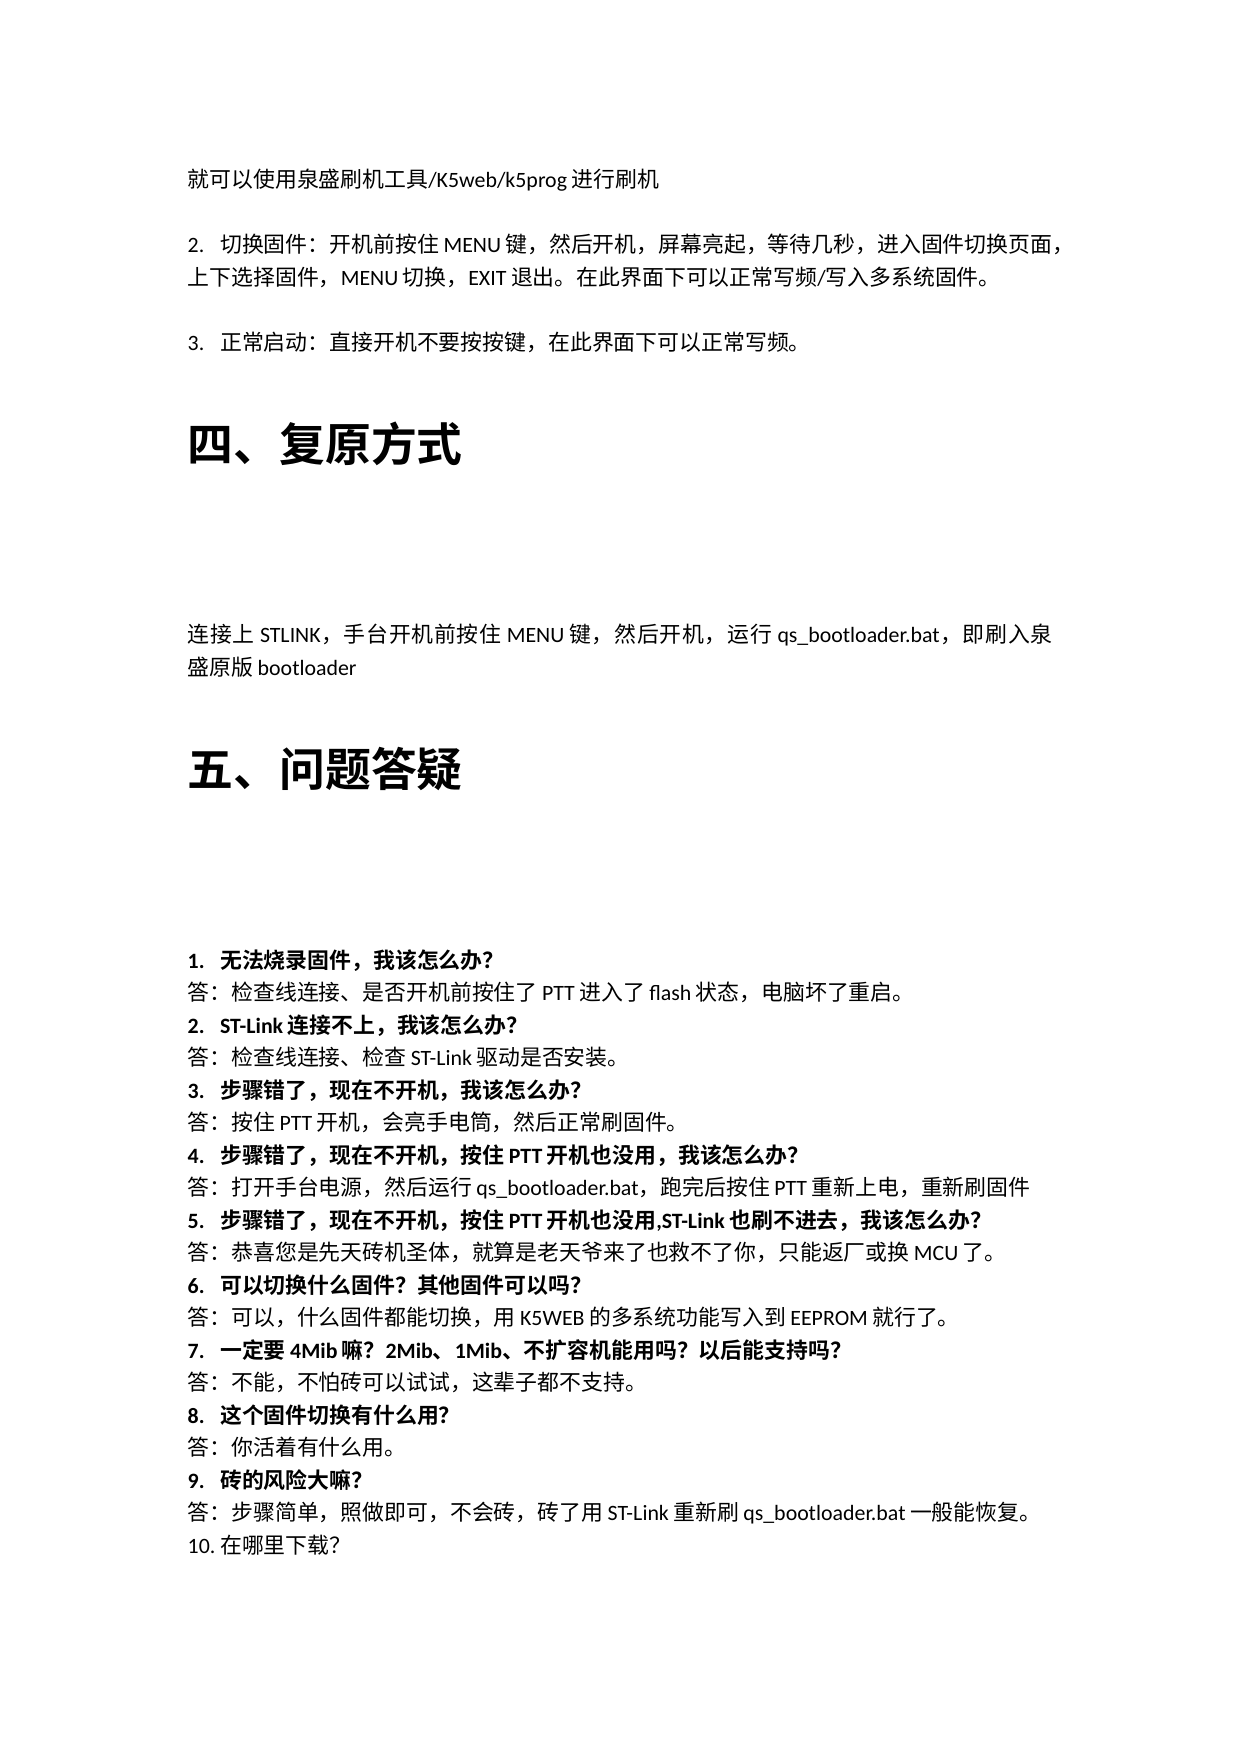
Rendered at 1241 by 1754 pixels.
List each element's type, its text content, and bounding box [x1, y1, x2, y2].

list 答：不能，不怕砖可以试试，这辈子都不支持。 [187, 1365, 1053, 1397]
list 答：打开手台电源，然后运行qs_bootloader.bat，跑完后按住PTT重新上电，重新刷固件 [187, 1170, 1053, 1202]
list 这个固件切换有什么用？ [187, 1397, 1053, 1430]
list ST-Link连接不上，我该怎么办？ [187, 1007, 1053, 1040]
list 无法烧录固件，我该怎么办？ [187, 942, 1053, 975]
list 步骤错了，现在不开机，按住PTT开机也没用,ST-Link也刷不进去，我该怎么办？ [187, 1202, 1053, 1235]
list 刷固件：开机前按住PTT键，然后开机，屏幕亮起，等待几秒，屏幕熄灭，手电筒亮起，就可以使用泉盛刷机工具/K5web/k5prog进行刷机 [187, 162, 1053, 194]
subtitle 四、复原方式 [187, 392, 1053, 490]
subtitle 五、问题答疑 [187, 717, 1053, 815]
list 答：恭喜您是先天砖机圣体，就算是老天爷来了也救不了你，只能返厂或换MCU了。 [187, 1235, 1053, 1267]
text 连接上STLINK，手台开机前按住MENU键，然后开机，运行qs_bootloader.bat，即刷入泉盛原版bootloader [187, 617, 1053, 682]
list 正常启动：直接开机不要按按键，在此界面下可以正常写频。 [187, 324, 1053, 357]
list 在哪里下载？ [187, 1527, 1053, 1560]
list 答：步骤简单，照做即可，不会砖，砖了用ST-Link重新刷qs_bootloader.bat一般能恢复。 [187, 1495, 1053, 1527]
list 答：你活着有什么用。 [187, 1430, 1053, 1462]
list 答：检查线连接、是否开机前按住了PTT进入了flash状态，电脑坏了重启。 [187, 975, 1053, 1007]
list 答：检查线连接、检查ST-Link驱动是否安装。 [187, 1040, 1053, 1072]
list 砖的风险大嘛？ [187, 1462, 1053, 1495]
list 答：按住PTT开机，会亮手电筒，然后正常刷固件。 [187, 1105, 1053, 1137]
list 可以切换什么固件？其他固件可以吗？ [187, 1267, 1053, 1300]
list 步骤错了，现在不开机，按住PTT开机也没用，我该怎么办？ [187, 1137, 1053, 1170]
list 步骤错了，现在不开机，我该怎么办？ [187, 1072, 1053, 1105]
list 答：可以，什么固件都能切换，用K5WEB的多系统功能写入到EEPROM就行了。 [187, 1300, 1053, 1332]
list 切换固件：开机前按住MENU键，然后开机，屏幕亮起，等待几秒，进入固件切换页面，上下选择固件，MENU切换，EXIT退出。在此界面下可以正常写频/写入多系统固件。 [187, 227, 1053, 292]
list 一定要4Mib嘛？2Mib、1Mib、不扩容机能用吗？以后能支持吗？ [187, 1332, 1053, 1365]
